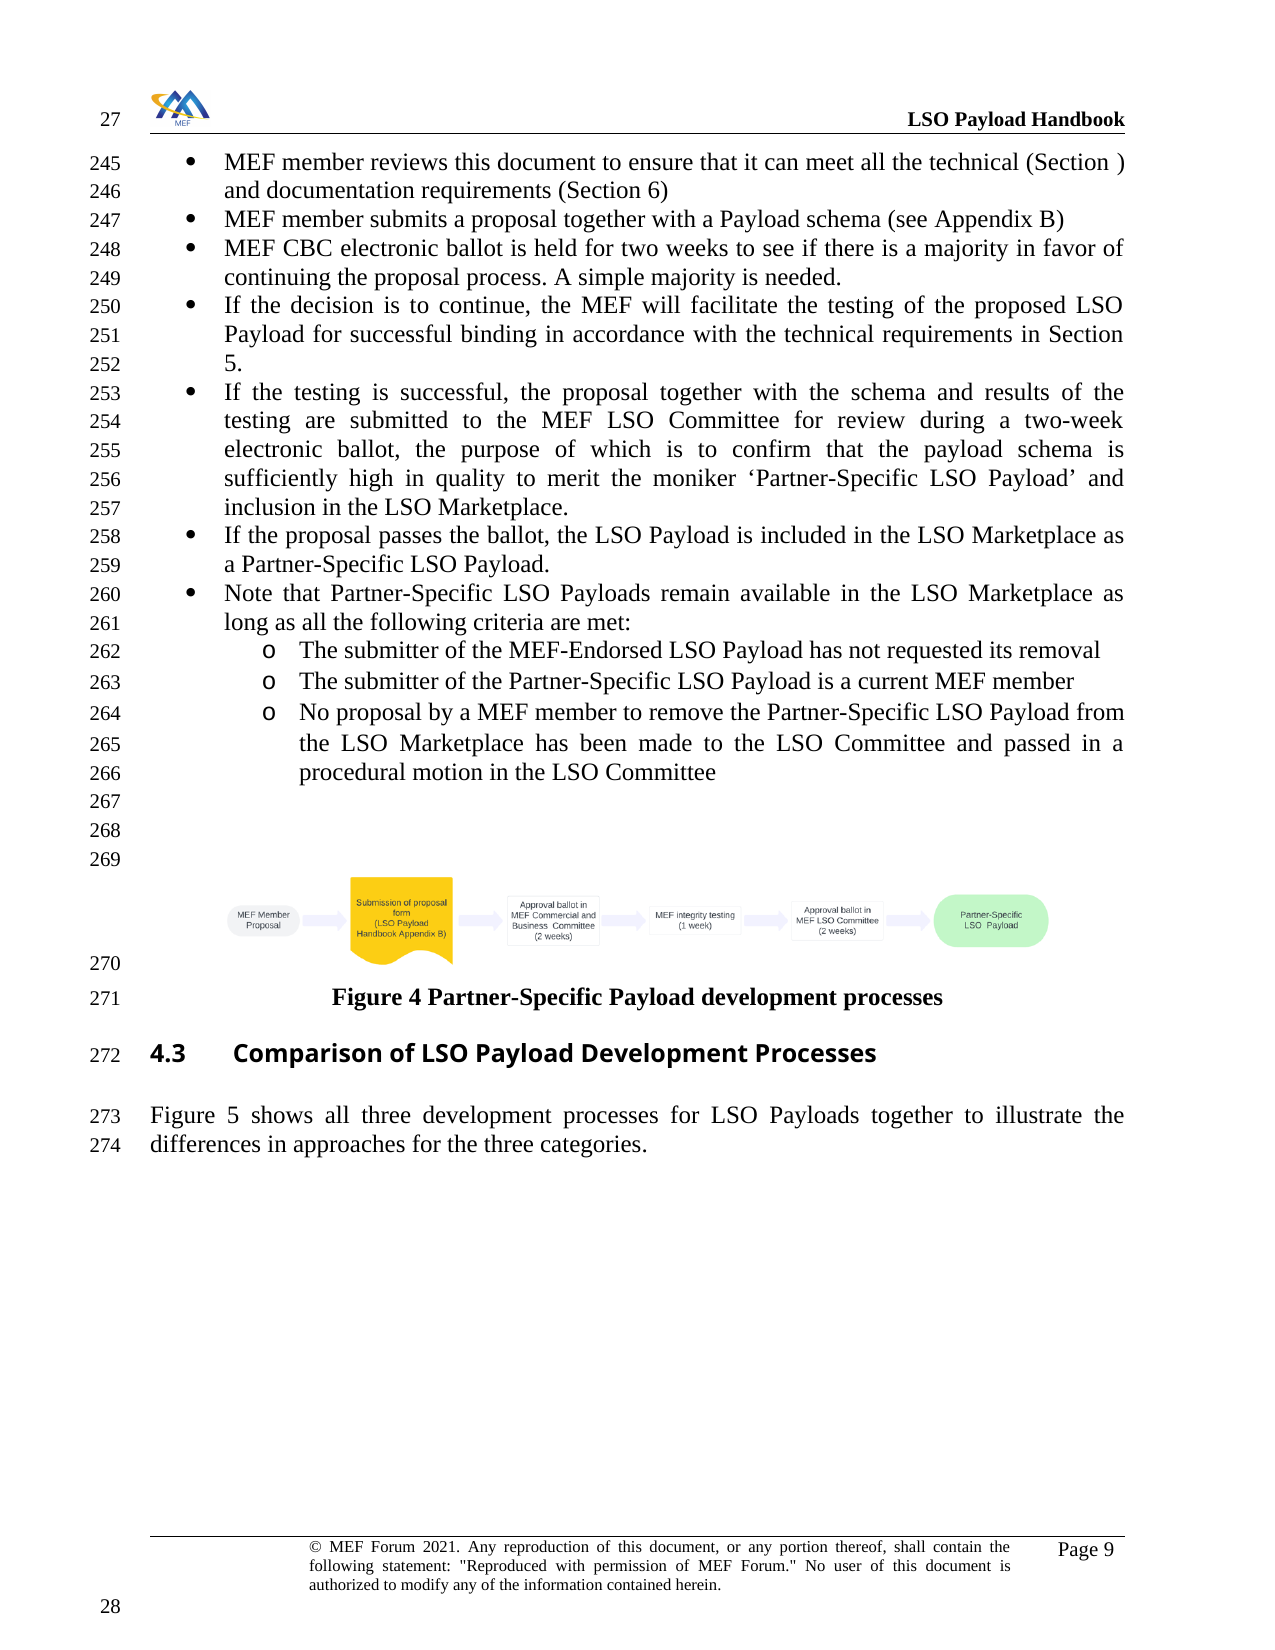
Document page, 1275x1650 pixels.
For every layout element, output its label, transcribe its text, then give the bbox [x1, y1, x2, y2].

picture [150, 90, 211, 127]
list The submitter of the Partner-Specific LSO Payload is a current MEF member [261, 666, 1125, 697]
list If the testing is successful, the proposal together with the schema and results of the testing are submitted to the MEF LSO Committee for review during a two-week electronic ballot, the purpose of which is to confirm that the payload schema is sufficiently high in quality to merit the moniker ‘Partner-Specific LSO Payload’ and inclusion in the LSO Marketplace. [186, 377, 1125, 521]
list MEF CBC electronic ballot is held for two weeks to see if there is a majority in favor of continuing the proposal process. A simple majority is needed. [186, 233, 1125, 291]
list Note that Partner-Specific LSO Payloads remain available in the LSO Marketplace as long as all the following criteria are met: [186, 578, 1125, 636]
list If the proposal passes the ballot, the LSO Payload is included in the LSO Marketplace as a Partner-Specific LSO Payload. [186, 521, 1125, 578]
subtitle Comparison of LSO Payload Development Processes [150, 1036, 1125, 1070]
list The submitter of the MEF-Endorsed LSO Payload has not requested its removal [261, 636, 1125, 666]
list No proposal by a MEF member to remove the Partner-Specific LSO Payload from the LSO Marketplace has been made to the LSO Committee and passed in a procedural motion in the LSO Committee [261, 697, 1125, 786]
list MEF member reviews this document to ensure that it can meet all the technical (Section 0) and documentation requirements (Section 6) [186, 147, 1125, 204]
list MEF member submits a proposal together with a Payload schema (see Appendix B) [186, 204, 1125, 233]
list If the decision is to continue, the MEF will facilitate the testing of the proposed LSO Payload for successful binding in accordance with the technical requirements in Section 5. [186, 291, 1125, 377]
text Figure 5 shows all three development processes for LSO Payloads together to illustrate the differences in approaches for the three categories. [150, 1100, 1125, 1158]
picture [221, 871, 1054, 970]
